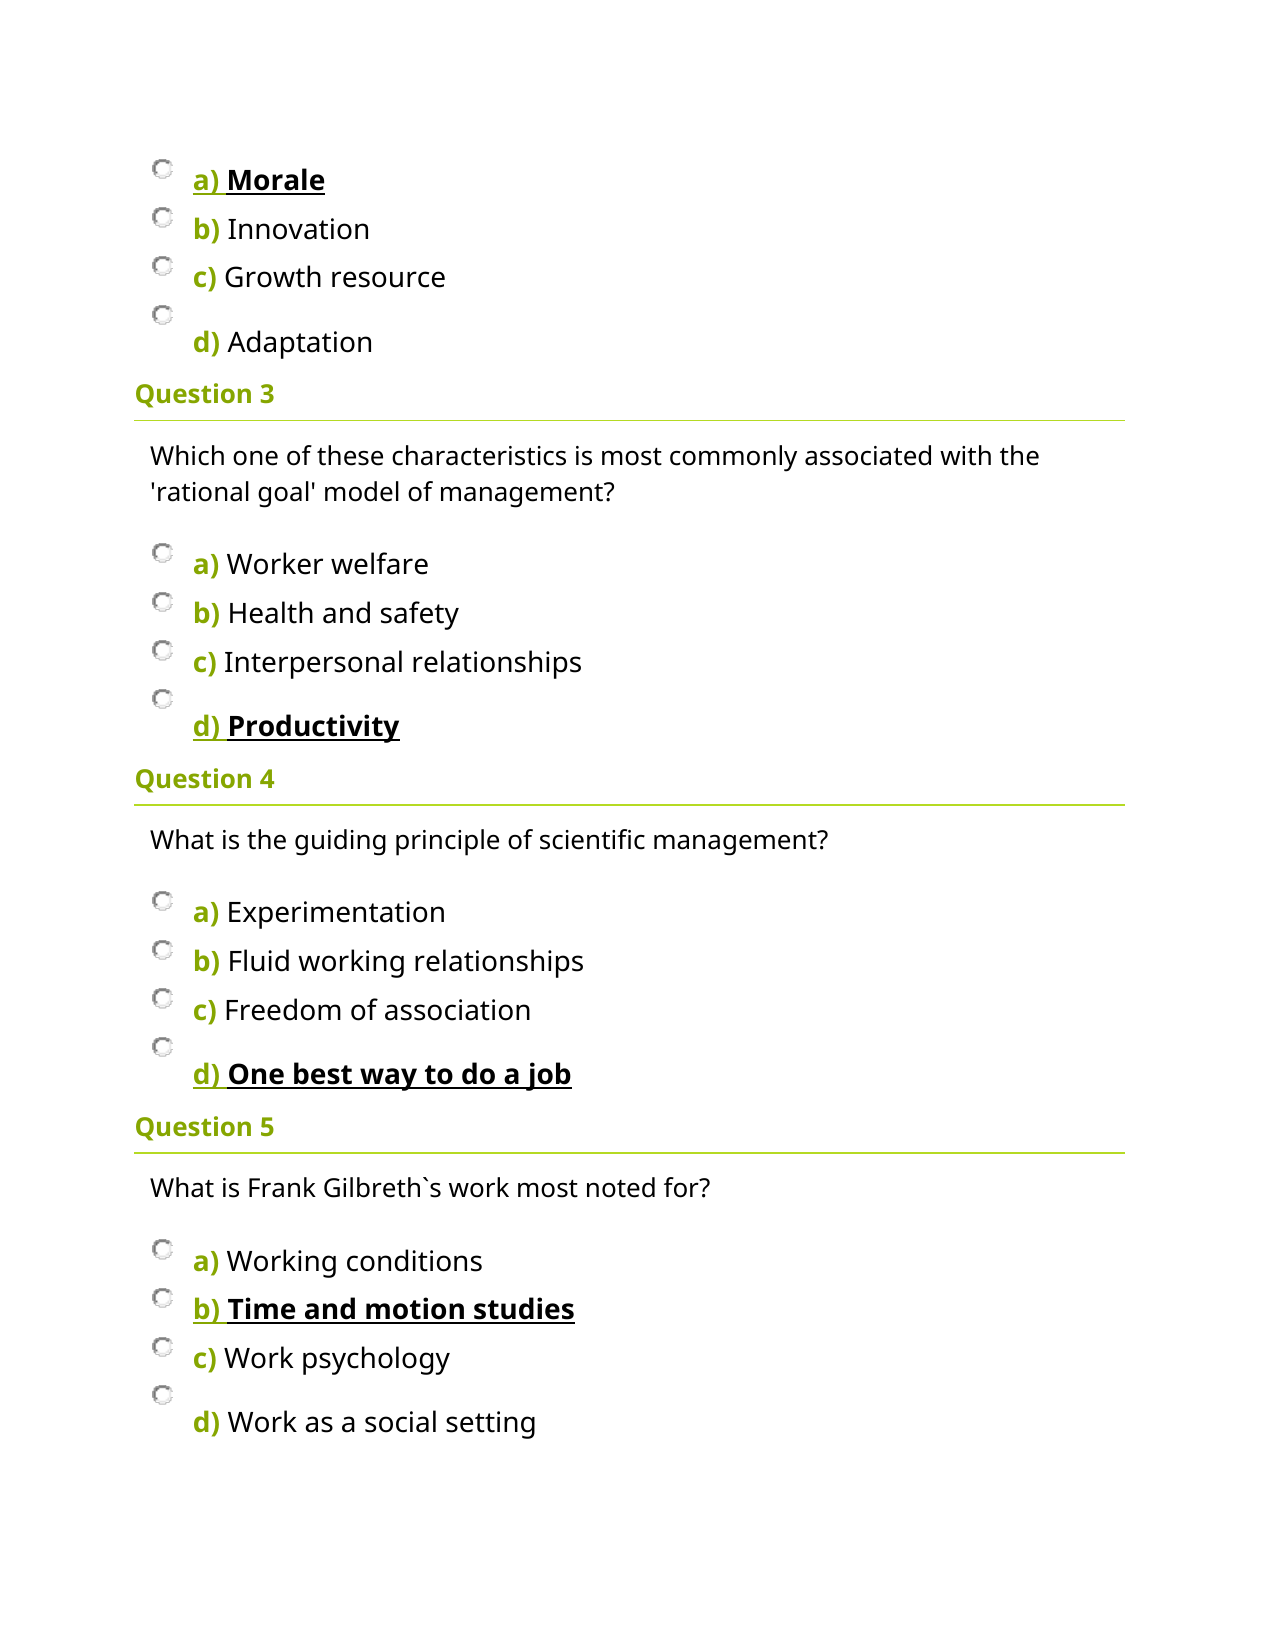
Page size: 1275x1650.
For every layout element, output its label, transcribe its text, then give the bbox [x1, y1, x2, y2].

text c) Work psychology [150, 1328, 1125, 1377]
text d) Productivity [150, 680, 1125, 744]
text What is Frank Gilbreth`s work most noted for? [150, 1169, 1125, 1206]
text c) Freedom of association [150, 980, 1125, 1028]
text a) Working conditions [150, 1231, 1125, 1279]
text b) Time and motion studies [150, 1279, 1125, 1328]
text Question 5 [134, 1108, 1125, 1152]
text d) One best way to do a job [150, 1028, 1125, 1093]
text What is the guiding principle of scientific management? [150, 821, 1125, 857]
text a) Experimentation [150, 882, 1125, 931]
text c) Interpersonal relationships [150, 632, 1125, 680]
text d) Adaptation [150, 296, 1125, 360]
text b) Fluid working relationships [150, 931, 1125, 980]
text a) Morale [150, 150, 1125, 199]
text d) Work as a social setting [150, 1377, 1125, 1441]
text Question 3 [134, 376, 1125, 420]
text Question 4 [134, 760, 1125, 804]
text b) Innovation [150, 199, 1125, 247]
text c) Growth resource [150, 247, 1125, 296]
text a) Worker welfare [150, 534, 1125, 583]
text Which one of these characteristics is most commonly associated with the 'rational goal' model of management? [150, 437, 1125, 509]
text b) Health and safety [150, 583, 1125, 632]
